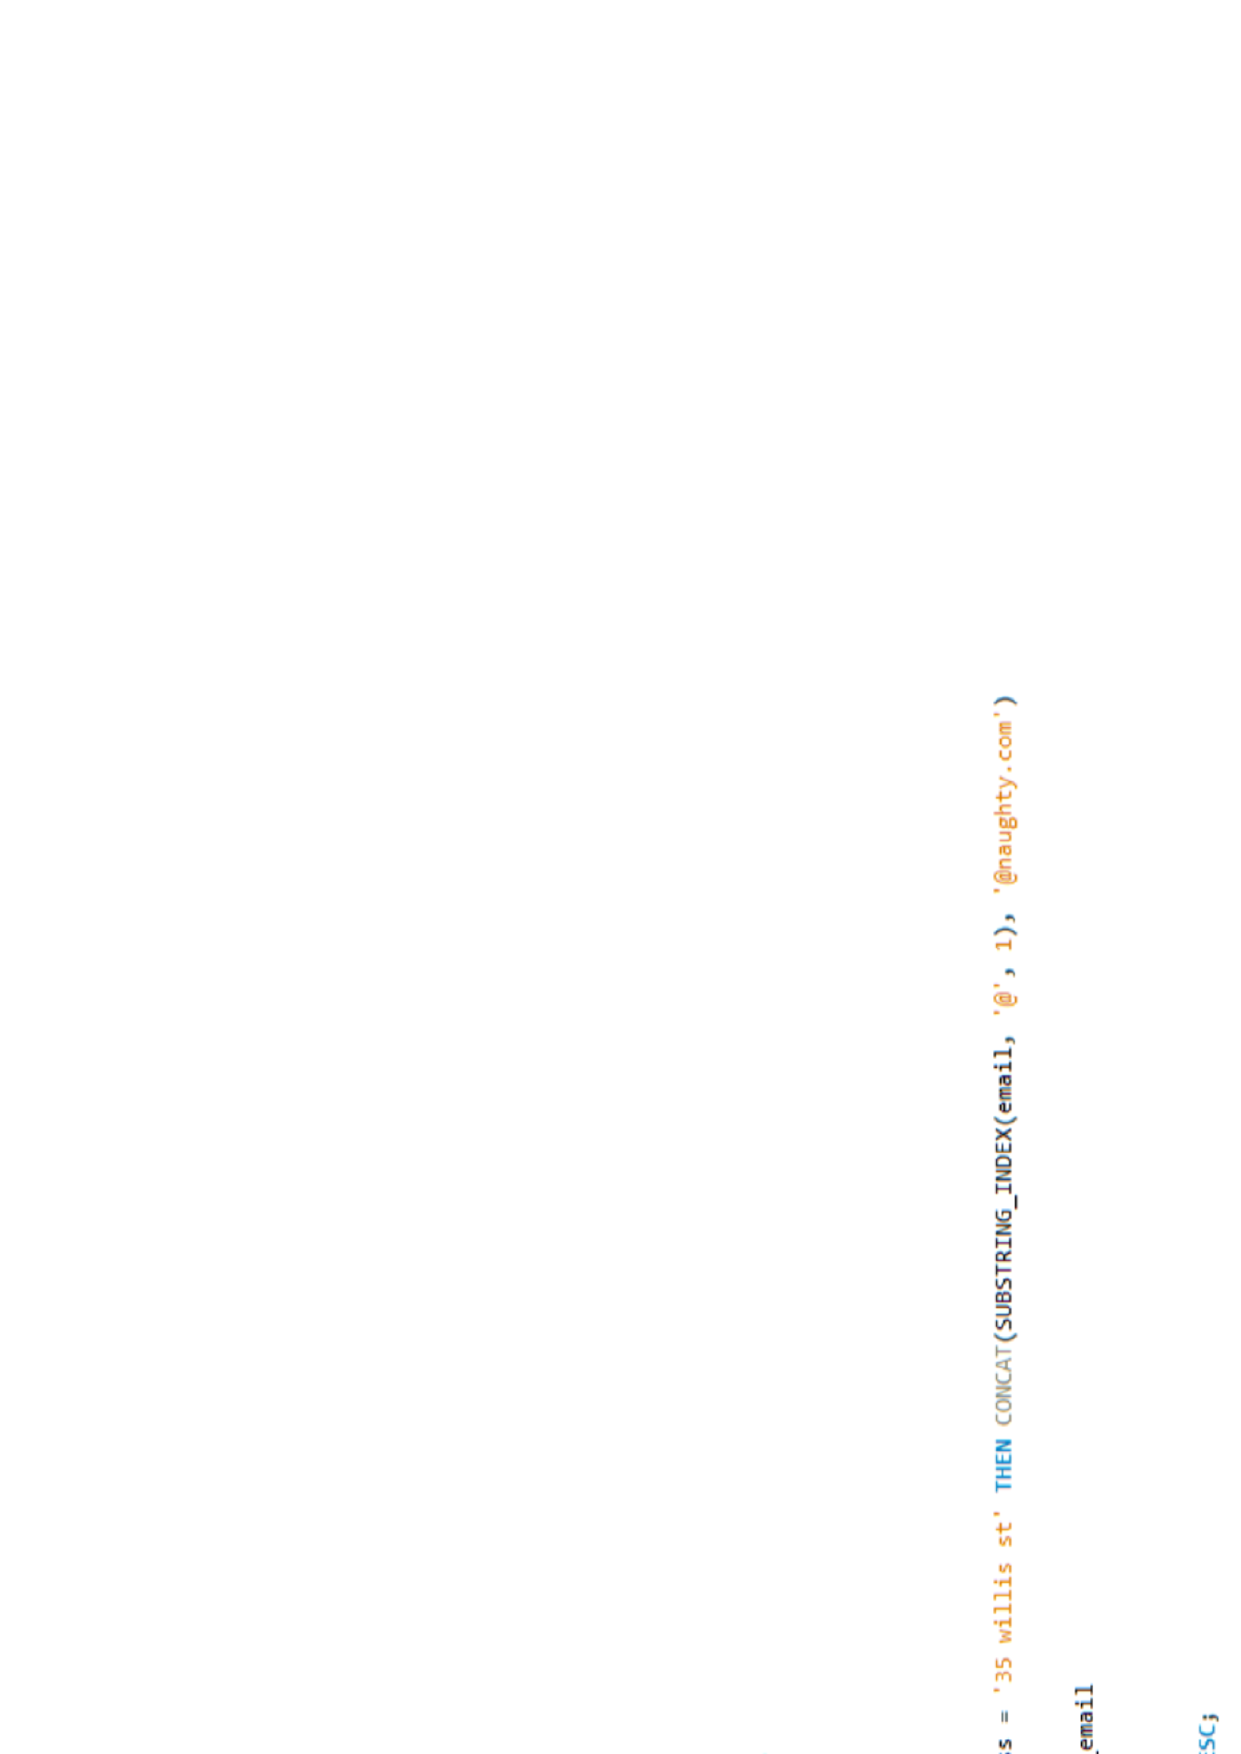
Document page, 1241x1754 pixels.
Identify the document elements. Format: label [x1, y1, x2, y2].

picture [690, 687, 1236, 1754]
